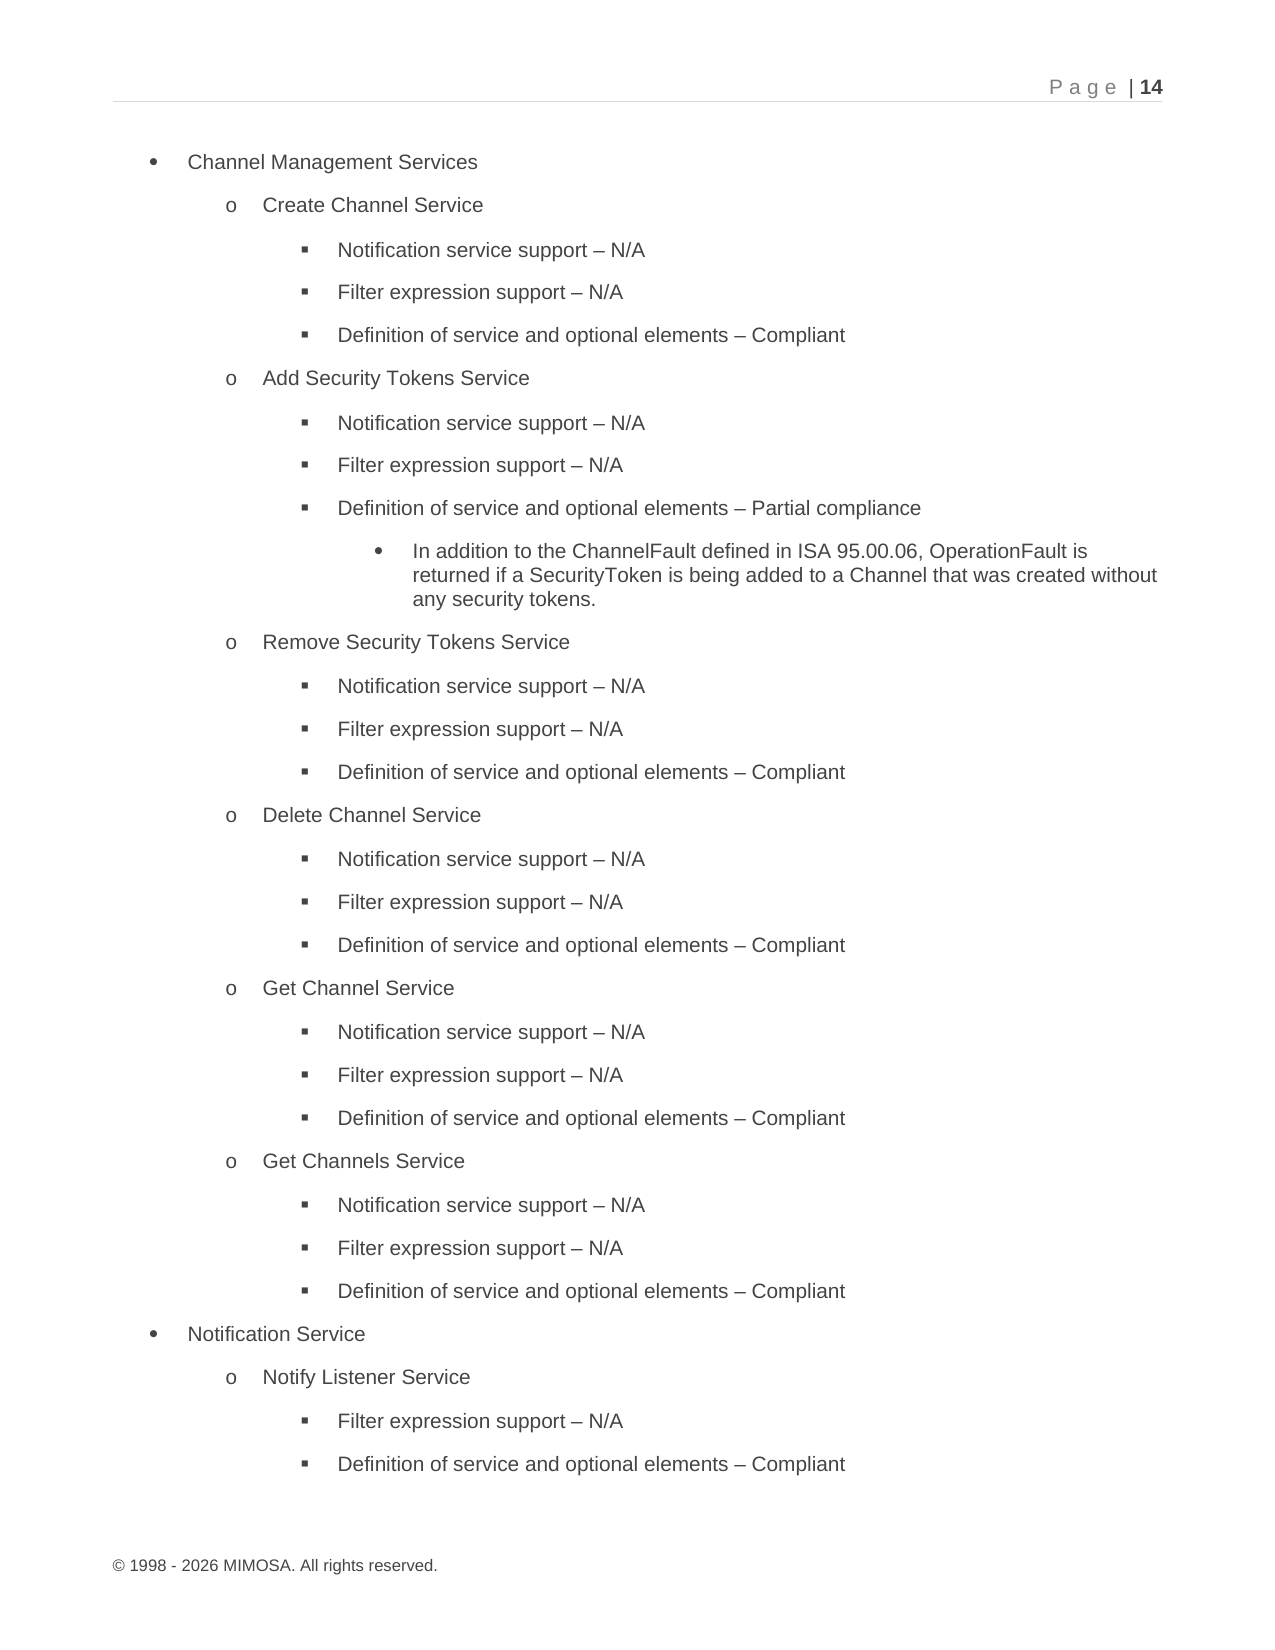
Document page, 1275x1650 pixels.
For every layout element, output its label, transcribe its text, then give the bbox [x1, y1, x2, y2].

list In addition to the ChannelFault defined in ISA 95.00.06, OperationFault is returned if a SecurityToken is being added to a Channel that was created without any security tokens. [375, 539, 1162, 611]
list Delete Channel Service [225, 803, 1162, 828]
list Get Channel Service [225, 976, 1162, 1001]
list Filter expression support – N/A [300, 453, 1162, 477]
list Channel Management Services [150, 150, 1162, 174]
list Definition of service and optional elements – Compliant [300, 760, 1162, 784]
list Filter expression support – N/A [300, 280, 1162, 304]
list Notification service support – N/A [300, 1020, 1162, 1044]
list Add Security Tokens Service [225, 366, 1162, 392]
list Filter expression support – N/A [300, 1063, 1162, 1087]
list Notification service support – N/A [300, 410, 1162, 434]
list Definition of service and optional elements – Partial compliance [300, 496, 1162, 520]
list Filter expression support – N/A [300, 1409, 1162, 1433]
list Create Channel Service [225, 193, 1162, 219]
list Notify Listener Service [225, 1364, 1162, 1390]
list Remove Security Tokens Service [225, 629, 1162, 655]
list Definition of service and optional elements – Compliant [300, 1452, 1162, 1476]
list Notification Service [150, 1322, 1162, 1346]
list Definition of service and optional elements – Compliant [300, 1106, 1162, 1130]
list Get Channels Service [225, 1149, 1162, 1174]
list Notification service support – N/A [300, 1193, 1162, 1217]
list Definition of service and optional elements – Compliant [300, 933, 1162, 957]
list Filter expression support – N/A [300, 717, 1162, 741]
list Notification service support – N/A [300, 237, 1162, 261]
list Notification service support – N/A [300, 674, 1162, 698]
list Definition of service and optional elements – Compliant [300, 1279, 1162, 1303]
list Definition of service and optional elements – Compliant [300, 323, 1162, 347]
list Filter expression support – N/A [300, 1236, 1162, 1260]
list Filter expression support – N/A [300, 890, 1162, 914]
list Notification service support – N/A [300, 847, 1162, 871]
